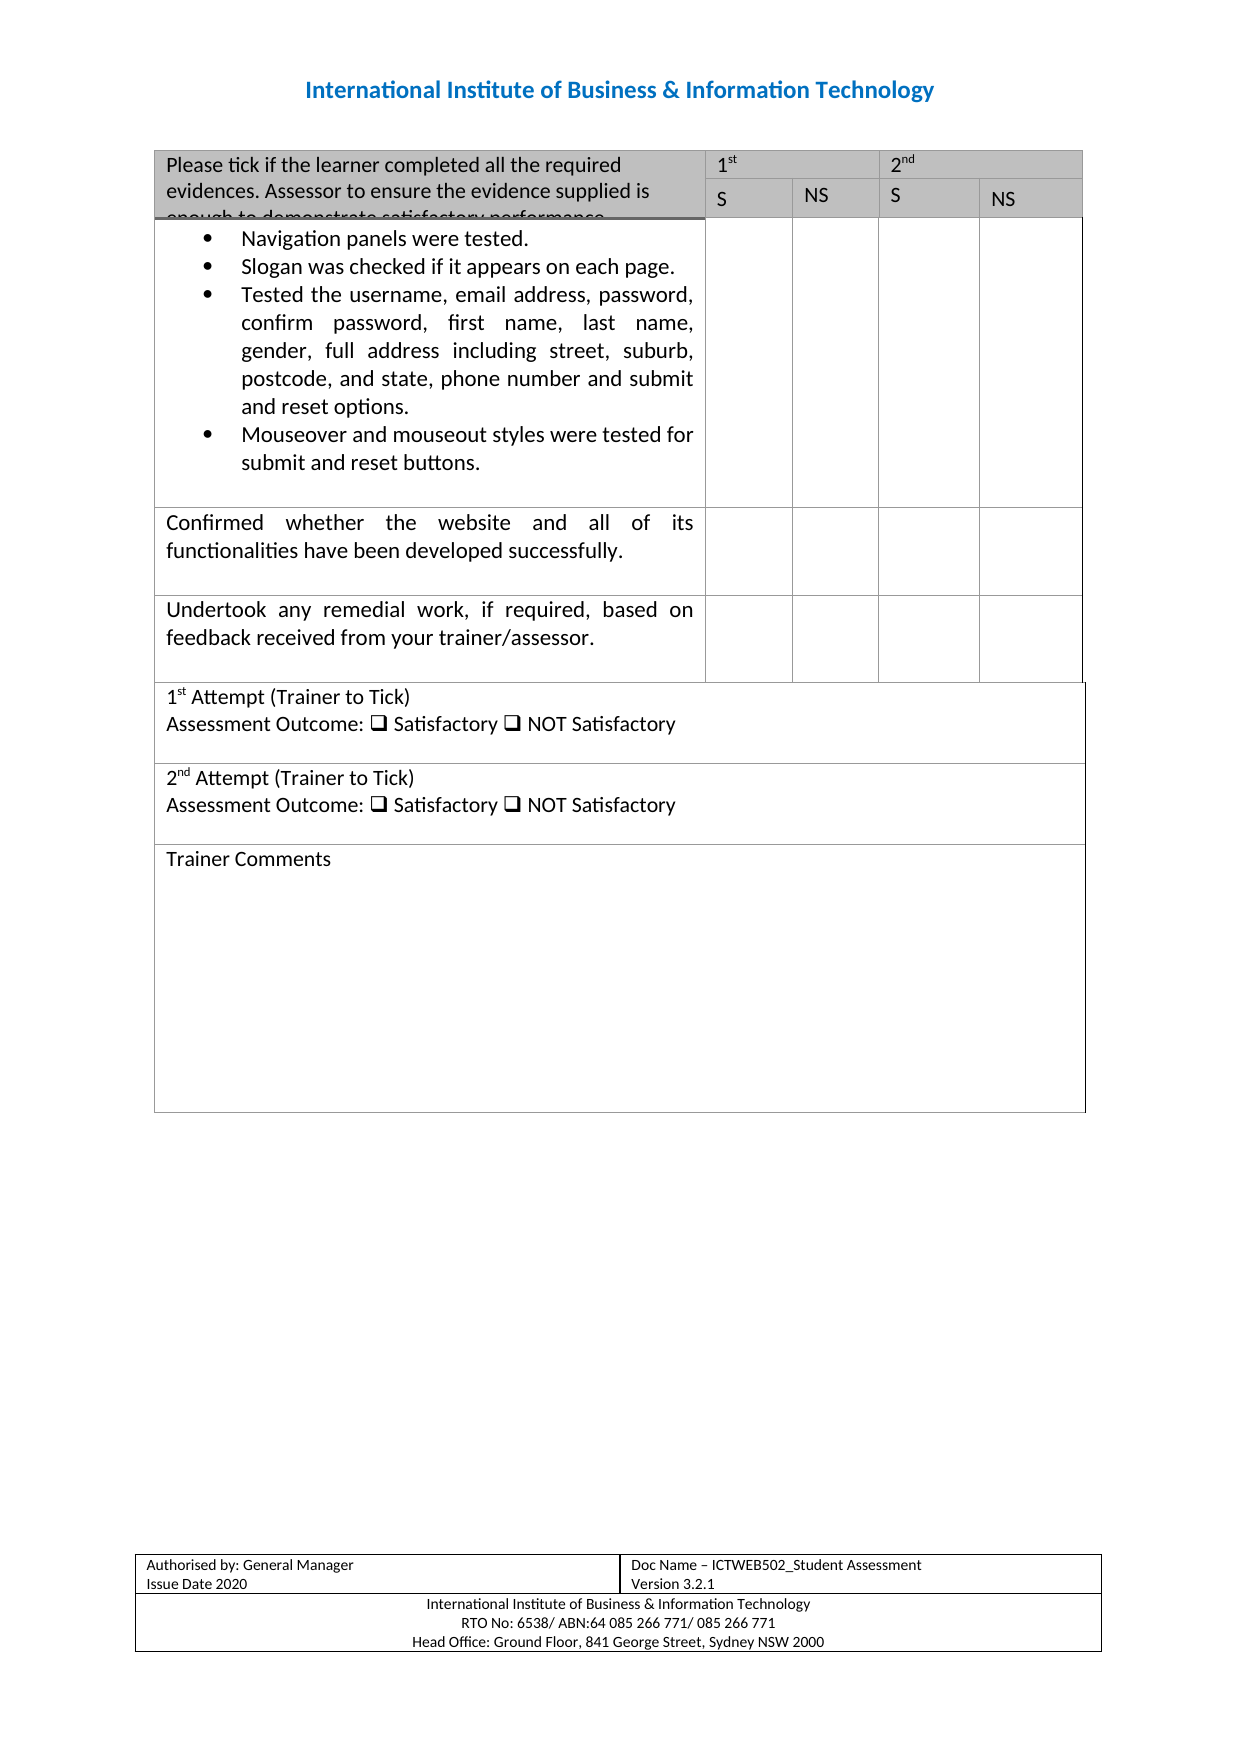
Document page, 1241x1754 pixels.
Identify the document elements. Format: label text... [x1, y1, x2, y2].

table_cell [706, 508, 792, 594]
table_cell [980, 218, 1082, 507]
table_cell S [706, 179, 792, 217]
table_cell S [880, 179, 979, 217]
table_header 1st [706, 151, 879, 178]
table_cell 2nd Attempt (Trainer to Tick) Assessment Outcome: Satisfactory NOT Satisfactory [155, 764, 1085, 844]
table_cell [980, 596, 1082, 682]
table_cell NS [980, 179, 1082, 217]
table_cell [980, 508, 1082, 594]
table_cell [793, 218, 878, 507]
table_cell Confirmed whether the website and all of its functionalities have been developed successfully. [155, 508, 705, 594]
table_cell [793, 508, 878, 594]
table_cell [879, 596, 979, 682]
table_header 2nd [880, 151, 1082, 178]
table_header Please tick if the learner completed all the required evidences. Assessor to ensure the evidence supplied is enough to demonstrate satisfactory performance. Did the learner complete the following? [155, 151, 705, 217]
table_cell NS [793, 179, 879, 217]
table_cell [793, 596, 878, 682]
table_cell 1st Attempt (Trainer to Tick) Assessment Outcome: Satisfactory NOT Satisfactory [155, 683, 1085, 763]
table_cell Trainer Comments [155, 845, 1085, 1112]
table_cell [706, 596, 792, 682]
table_cell [879, 508, 979, 594]
table_cell Undertook any remedial work, if required, based on feedback received from your trainer/assessor. [155, 596, 705, 682]
table_cell [706, 218, 792, 507]
table_cell [879, 218, 979, 507]
